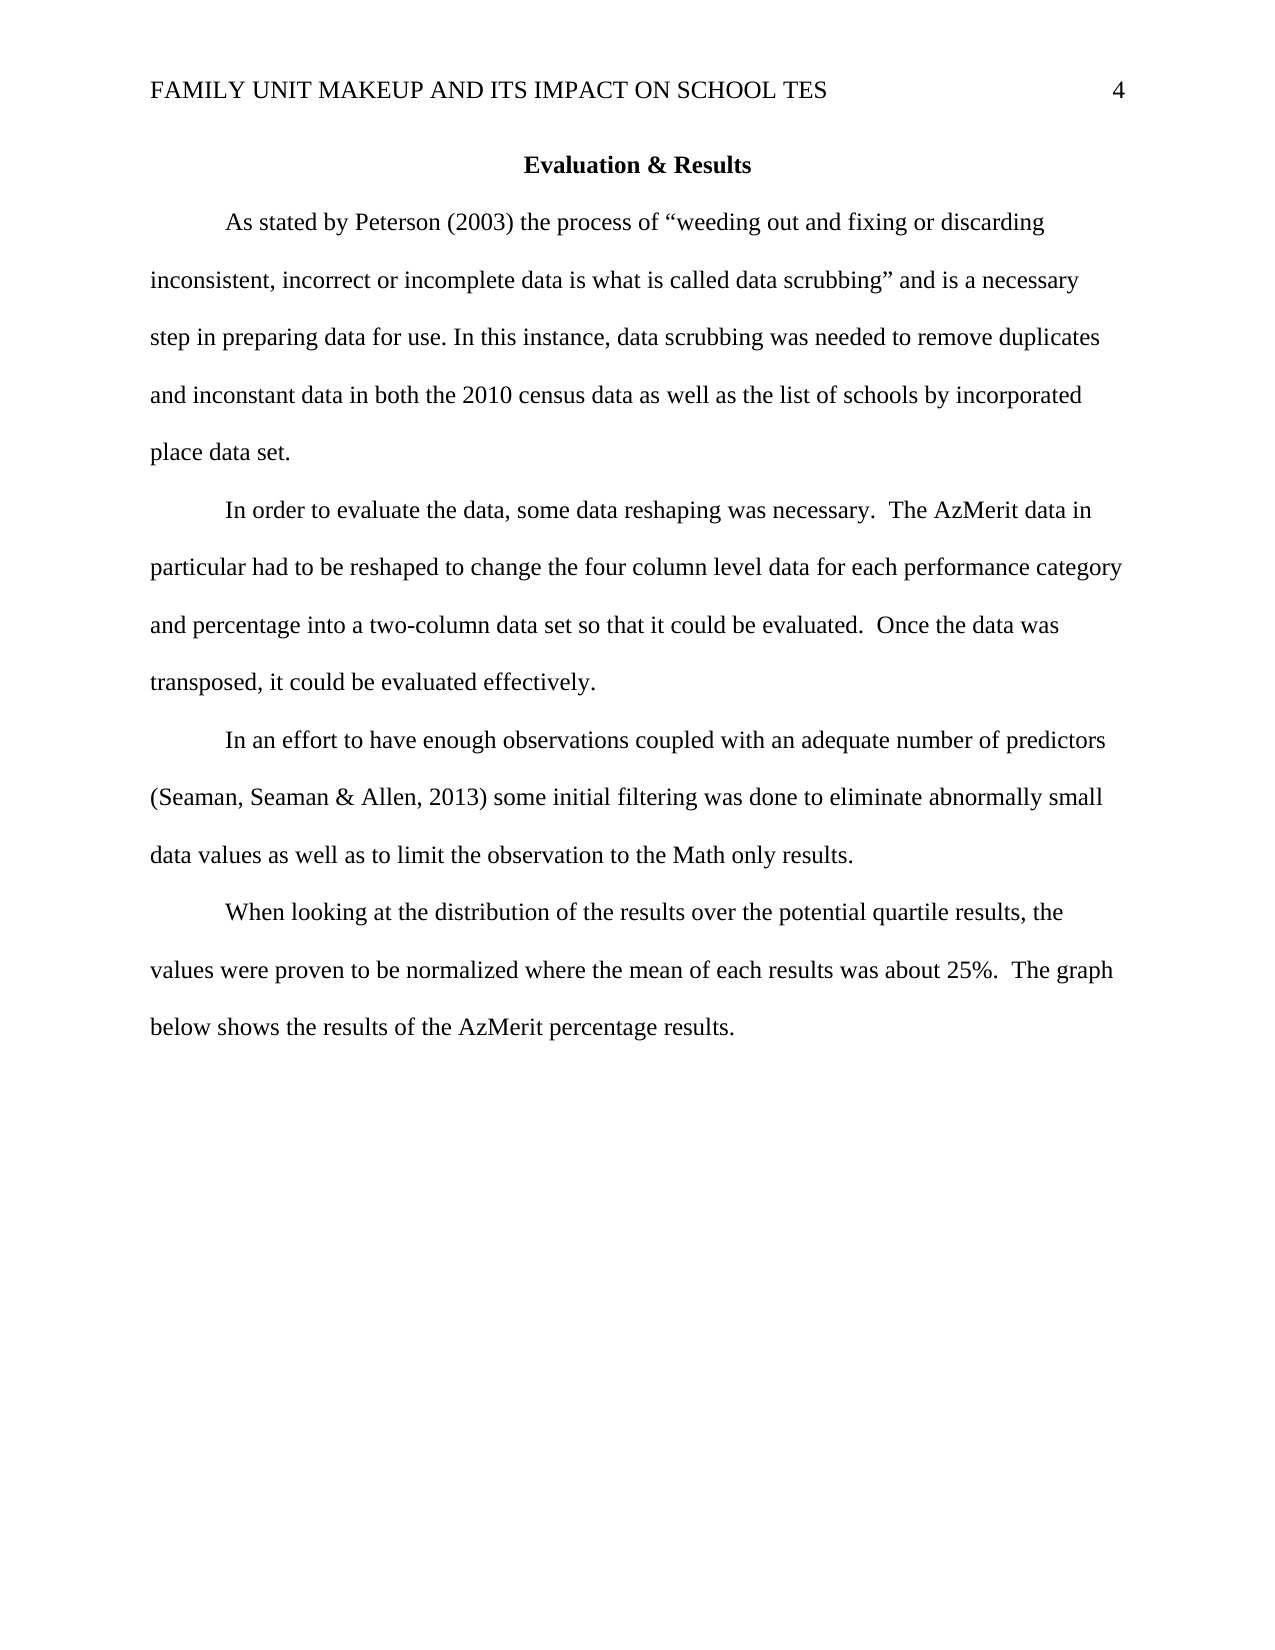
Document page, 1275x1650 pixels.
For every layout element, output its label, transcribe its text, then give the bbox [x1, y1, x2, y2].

text In order to evaluate the data, some data reshaping was necessary. The AzMerit data in particular had to be reshaped to change the four column level data for each performance category and percentage into a two-column data set so that it could be evaluated. Once the data was transposed, it could be evaluated effectively. [150, 495, 1125, 696]
text Evaluation & Results [150, 150, 1125, 179]
text As stated by Peterson (2003) the process of “weeding out and fixing or discarding inconsistent, incorrect or incomplete data is what is called data scrubbing” and is a necessary step in preparing data for use. In this instance, data scrubbing was needed to remove duplicates and inconstant data in both the 2010 census data as well as the list of schools by incorporated place data set. [150, 207, 1125, 466]
text When looking at the distribution of the results over the potential quartile results, the values were proven to be normalized where the mean of each results was about 25%. The graph below shows the results of the AzMerit percentage results. [150, 897, 1125, 1041]
text In an effort to have enough observations coupled with an adequate number of predictors (Seaman, Seaman & Allen, 2013) some initial filtering was done to eliminate abnormally small data values as well as to limit the observation to the Math only results. [150, 725, 1125, 869]
